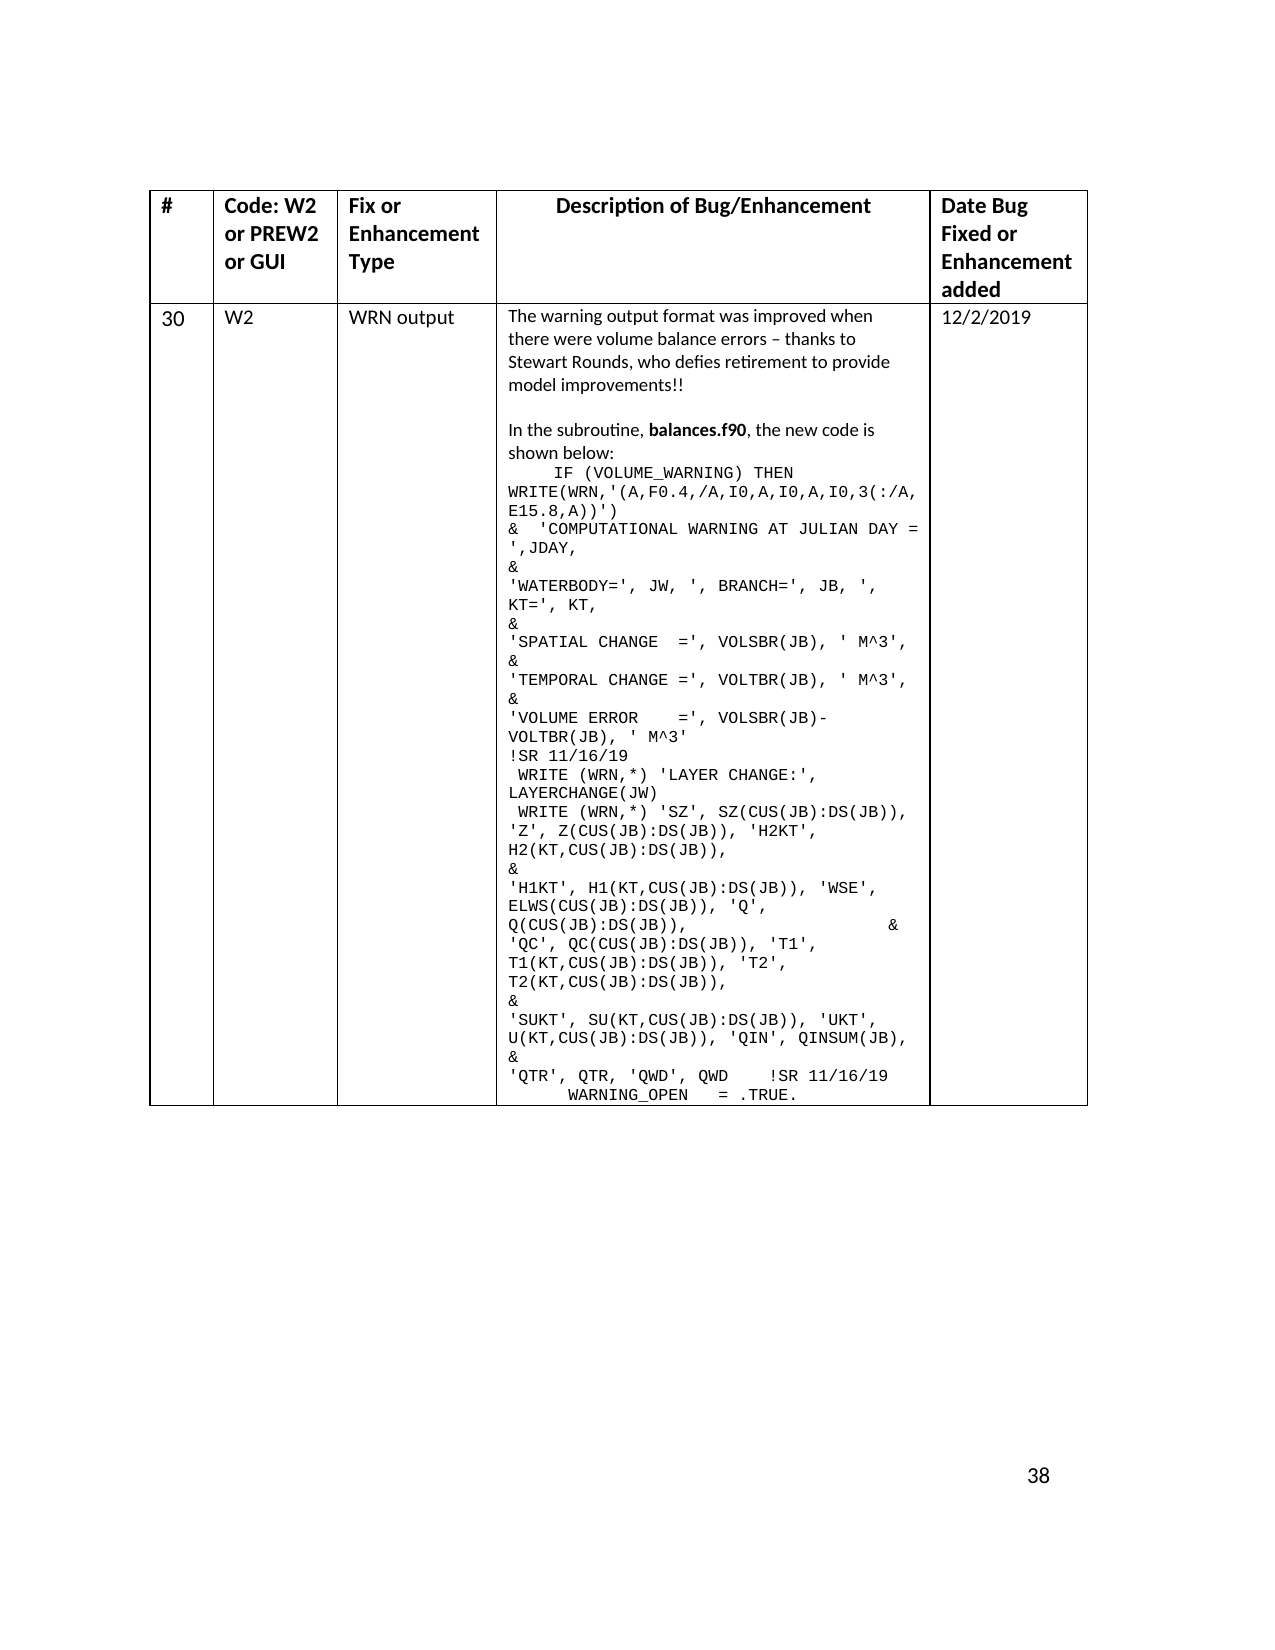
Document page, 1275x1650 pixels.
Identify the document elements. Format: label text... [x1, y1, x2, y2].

table_header Description of Bug/Enhancement [497, 191, 929, 303]
table_header Date Bug Fixed or Enhancement added [931, 191, 1087, 303]
table_cell 12/2/2019 [931, 304, 1087, 1105]
table_cell WRN output [338, 304, 496, 1105]
table_cell 30 [151, 304, 213, 1105]
table_header Code: W2 or PREW2 or GUI [214, 191, 337, 303]
table_cell W2 [214, 304, 337, 1105]
table_header # [151, 191, 213, 303]
table_cell The warning output format was improved when there were volume balance errors – thanks to Stewart Rounds, who defies retirement to provide model improvements!! In the subroutine, balances.f90, the new code is shown below: IF (VOLUME_WARNING) THEN WRITE(WRN,'(A,F0.4,/A,I0,A,I0,A,I0,3(:/A,E15.8,A))') & 'COMPUTATIONAL WARNING AT JULIAN DAY = ',JDAY, & 'WATERBODY=', JW, ', BRANCH=', JB, ', KT=', KT, & 'SPATIAL CHANGE =', VOLSBR(JB), ' M^3', & 'TEMPORAL CHANGE =', VOLTBR(JB), ' M^3', & 'VOLUME ERROR =', VOLSBR(JB)-VOLTBR(JB), ' M^3' !SR 11/16/19 WRITE (WRN,*) 'LAYER CHANGE:', LAYERCHANGE(JW) WRITE (WRN,*) 'SZ', SZ(CUS(JB):DS(JB)), 'Z', Z(CUS(JB):DS(JB)), 'H2KT', H2(KT,CUS(JB):DS(JB)), & 'H1KT', H1(KT,CUS(JB):DS(JB)), 'WSE', ELWS(CUS(JB):DS(JB)), 'Q', Q(CUS(JB):DS(JB)), & 'QC', QC(CUS(JB):DS(JB)), 'T1', T1(KT,CUS(JB):DS(JB)), 'T2', T2(KT,CUS(JB):DS(JB)), & 'SUKT', SU(KT,CUS(JB):DS(JB)), 'UKT', U(KT,CUS(JB):DS(JB)), 'QIN', QINSUM(JB), & 'QTR', QTR, 'QWD', QWD !SR 11/16/19 WARNING_OPEN = .TRUE. [497, 304, 929, 1105]
table_header Fix or Enhancement Type [338, 191, 496, 303]
